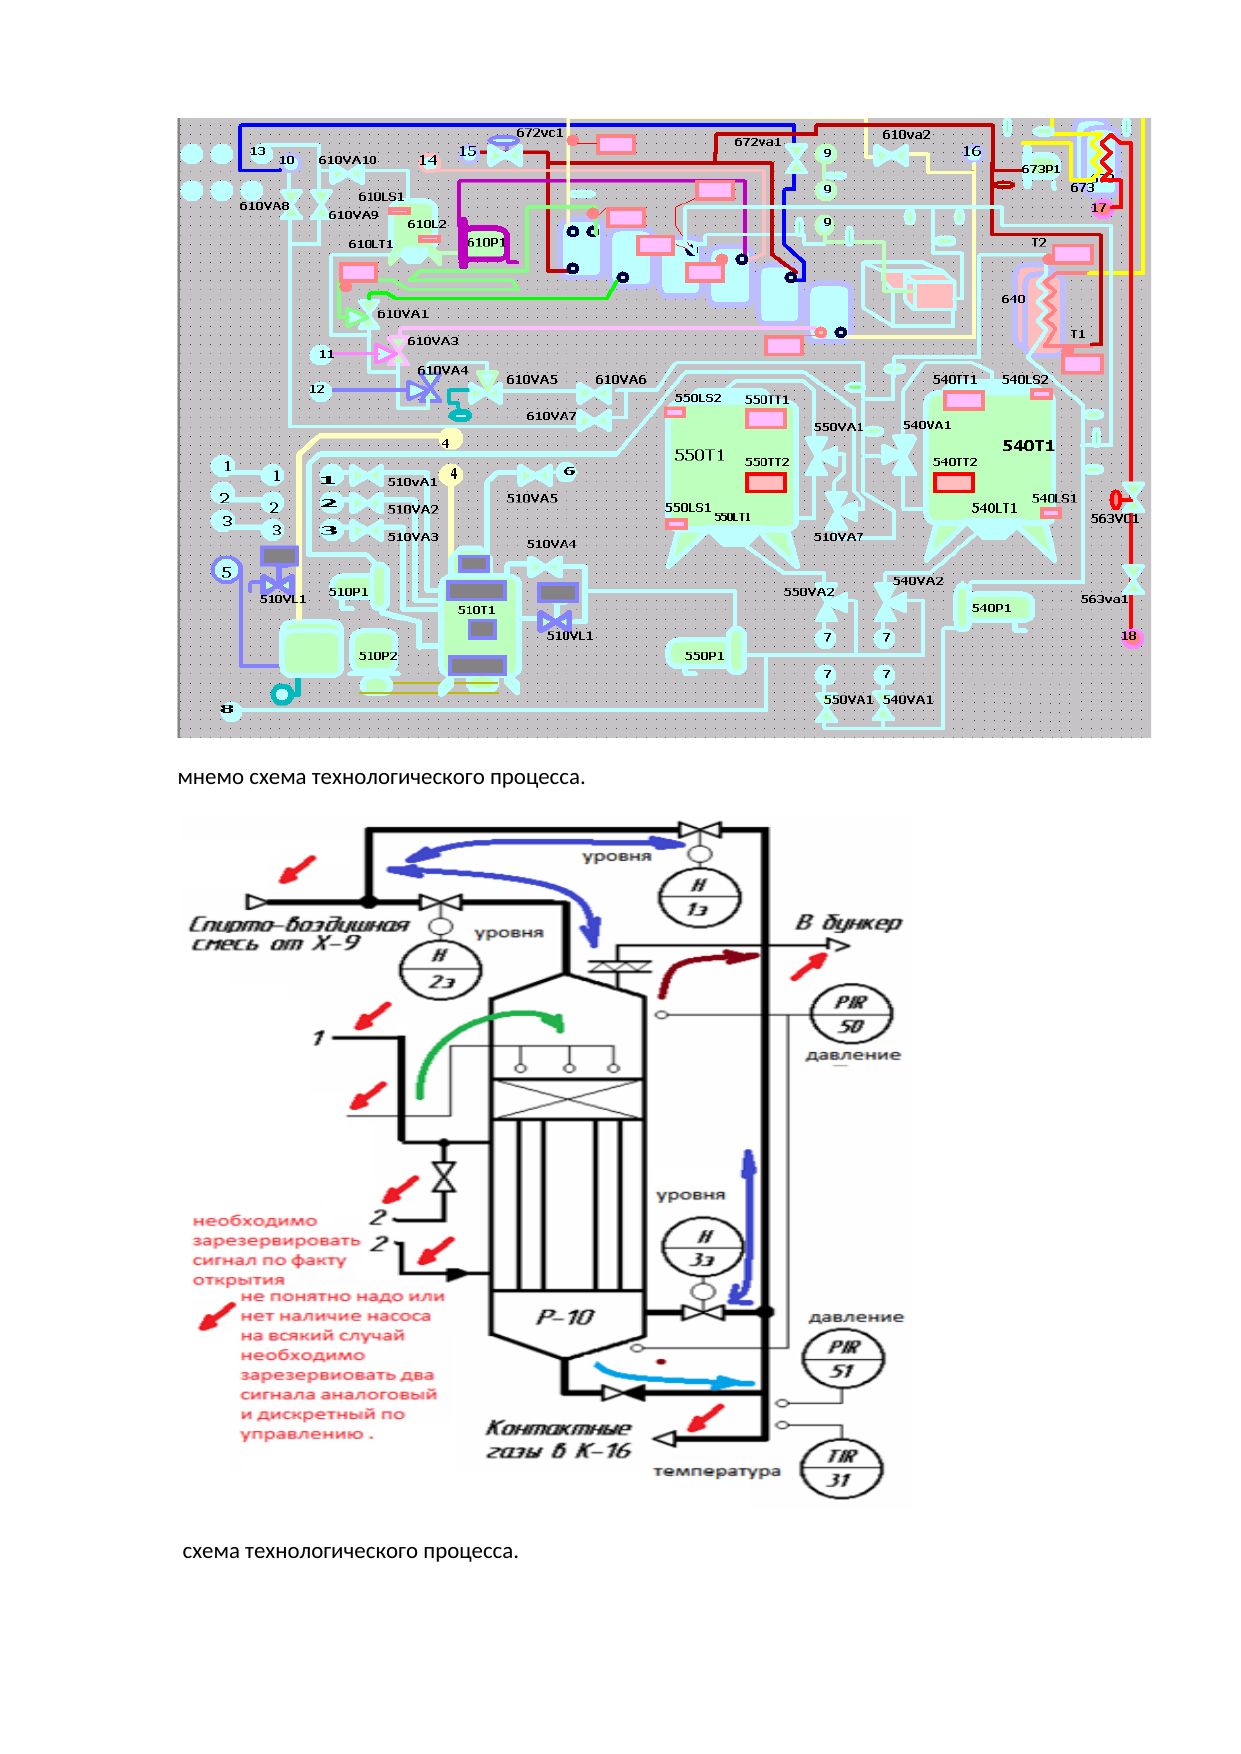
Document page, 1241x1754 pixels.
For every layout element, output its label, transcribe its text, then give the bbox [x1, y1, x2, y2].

text мнемо схема технологического процесса. [177, 762, 1152, 790]
text схема технологического процесса. [177, 1536, 1152, 1564]
picture [177, 118, 1152, 738]
picture [177, 815, 940, 1512]
